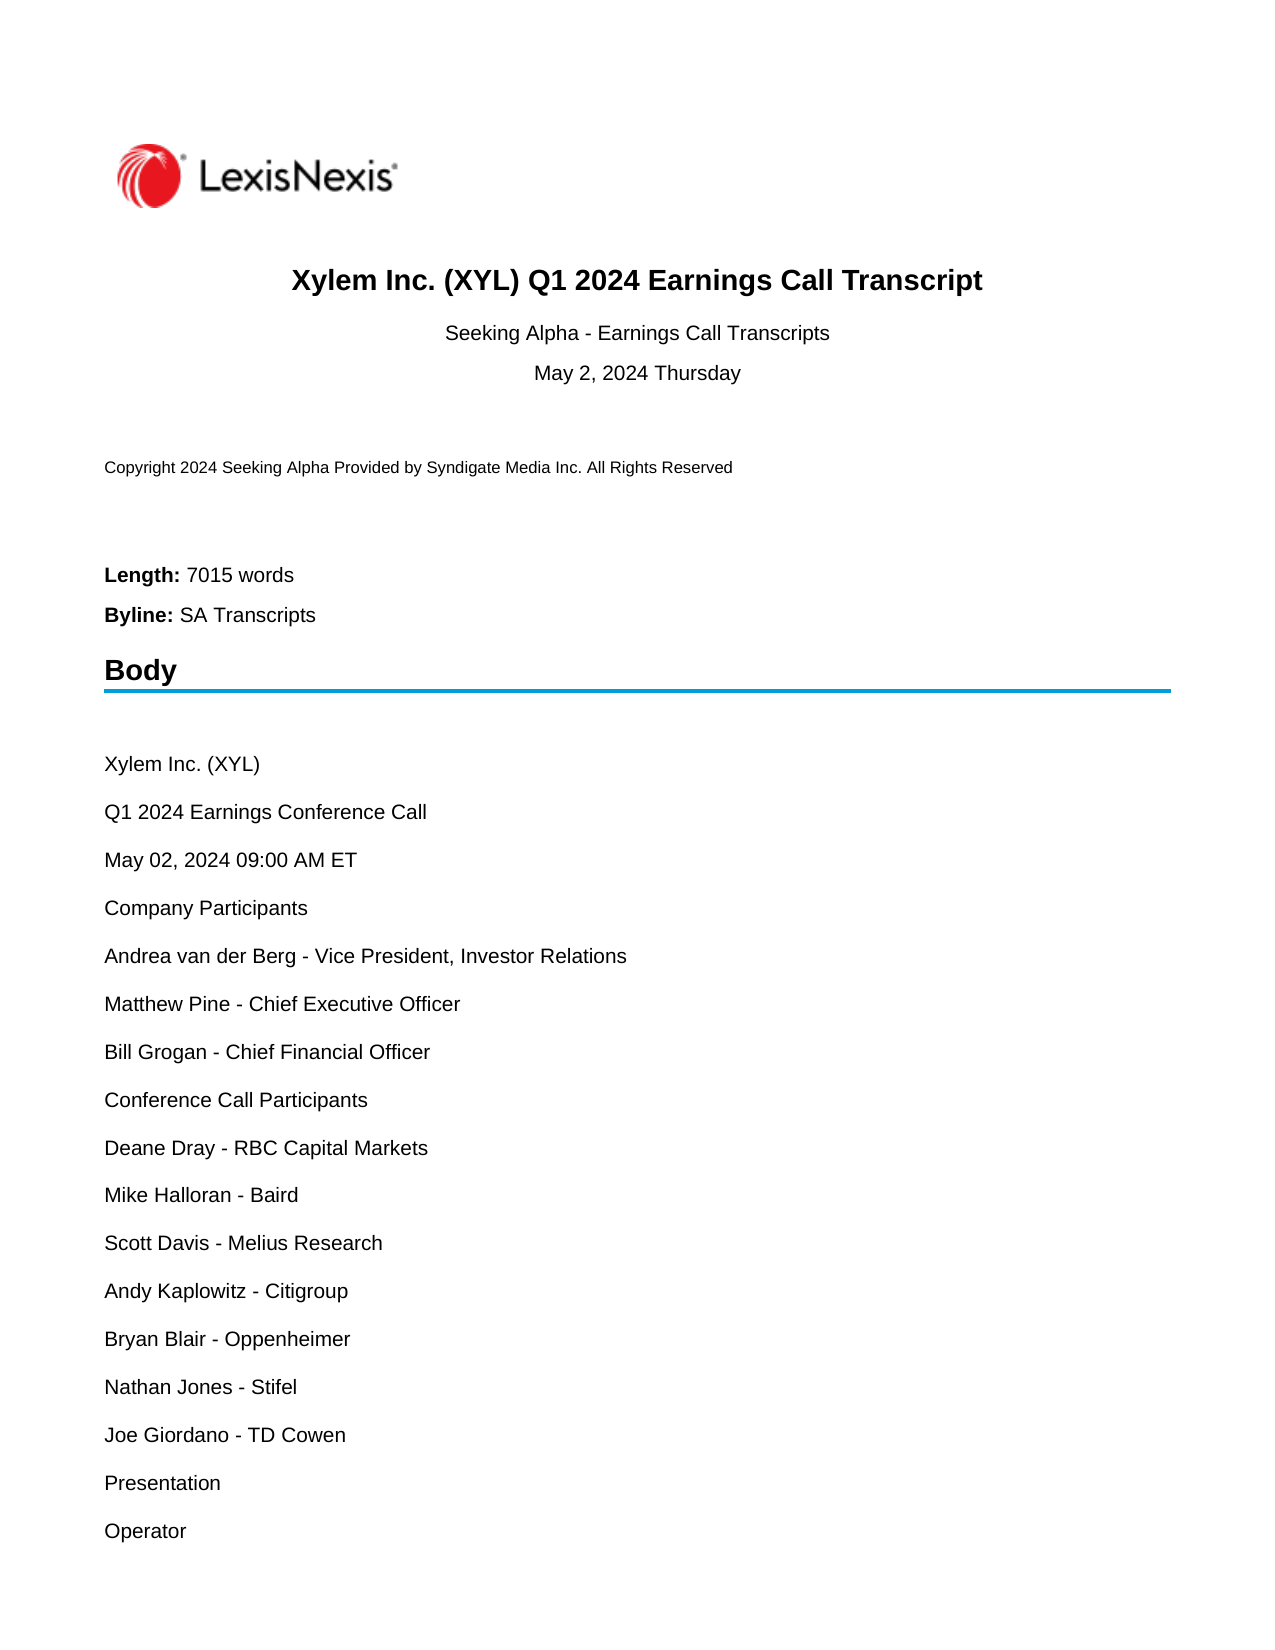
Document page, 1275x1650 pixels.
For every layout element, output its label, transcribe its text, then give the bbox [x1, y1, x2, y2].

picture [104, 144, 412, 208]
text Deane Dray - RBC Capital Markets [104, 1132, 1171, 1159]
text Mike Halloran - Baird [104, 1180, 1171, 1207]
text Conference Call Participants [104, 1084, 1171, 1111]
subtitle Xylem Inc. (XYL) Q1 2024 Earnings Call Transcript [104, 261, 1171, 297]
text Matthew Pine - Chief Executive Officer [104, 988, 1171, 1016]
text Length: 7015 words [104, 560, 1171, 587]
text Joe Giordano - TD Cowen [104, 1420, 1171, 1447]
text Scott Davis - Melius Research [104, 1228, 1171, 1255]
text Presentation [104, 1468, 1171, 1495]
text Byline: SA Transcripts [104, 599, 1171, 626]
text Seeking Alpha - Earnings Call Transcripts [104, 318, 1171, 345]
text Body [104, 651, 1171, 687]
text Nathan Jones - Stifel [104, 1372, 1171, 1399]
text May 2, 2024 Thursday [104, 357, 1171, 384]
text Operator [104, 1516, 1171, 1543]
text Andy Kaplowitz - Citigroup [104, 1276, 1171, 1303]
text Bill Grogan - Chief Financial Officer [104, 1036, 1171, 1063]
text Andrea van der Berg - Vice President, Investor Relations [104, 941, 1171, 968]
text Copyright 2024 Seeking Alpha Provided by Syndigate Media Inc. All Rights Reserved [104, 426, 1171, 477]
text Q1 2024 Earnings Conference Call [104, 797, 1171, 824]
text May 02, 2024 09:00 AM ET [104, 845, 1171, 872]
text Xylem Inc. (XYL) [104, 749, 1171, 776]
text Company Participants [104, 893, 1171, 920]
text Bryan Blair - Oppenheimer [104, 1324, 1171, 1351]
